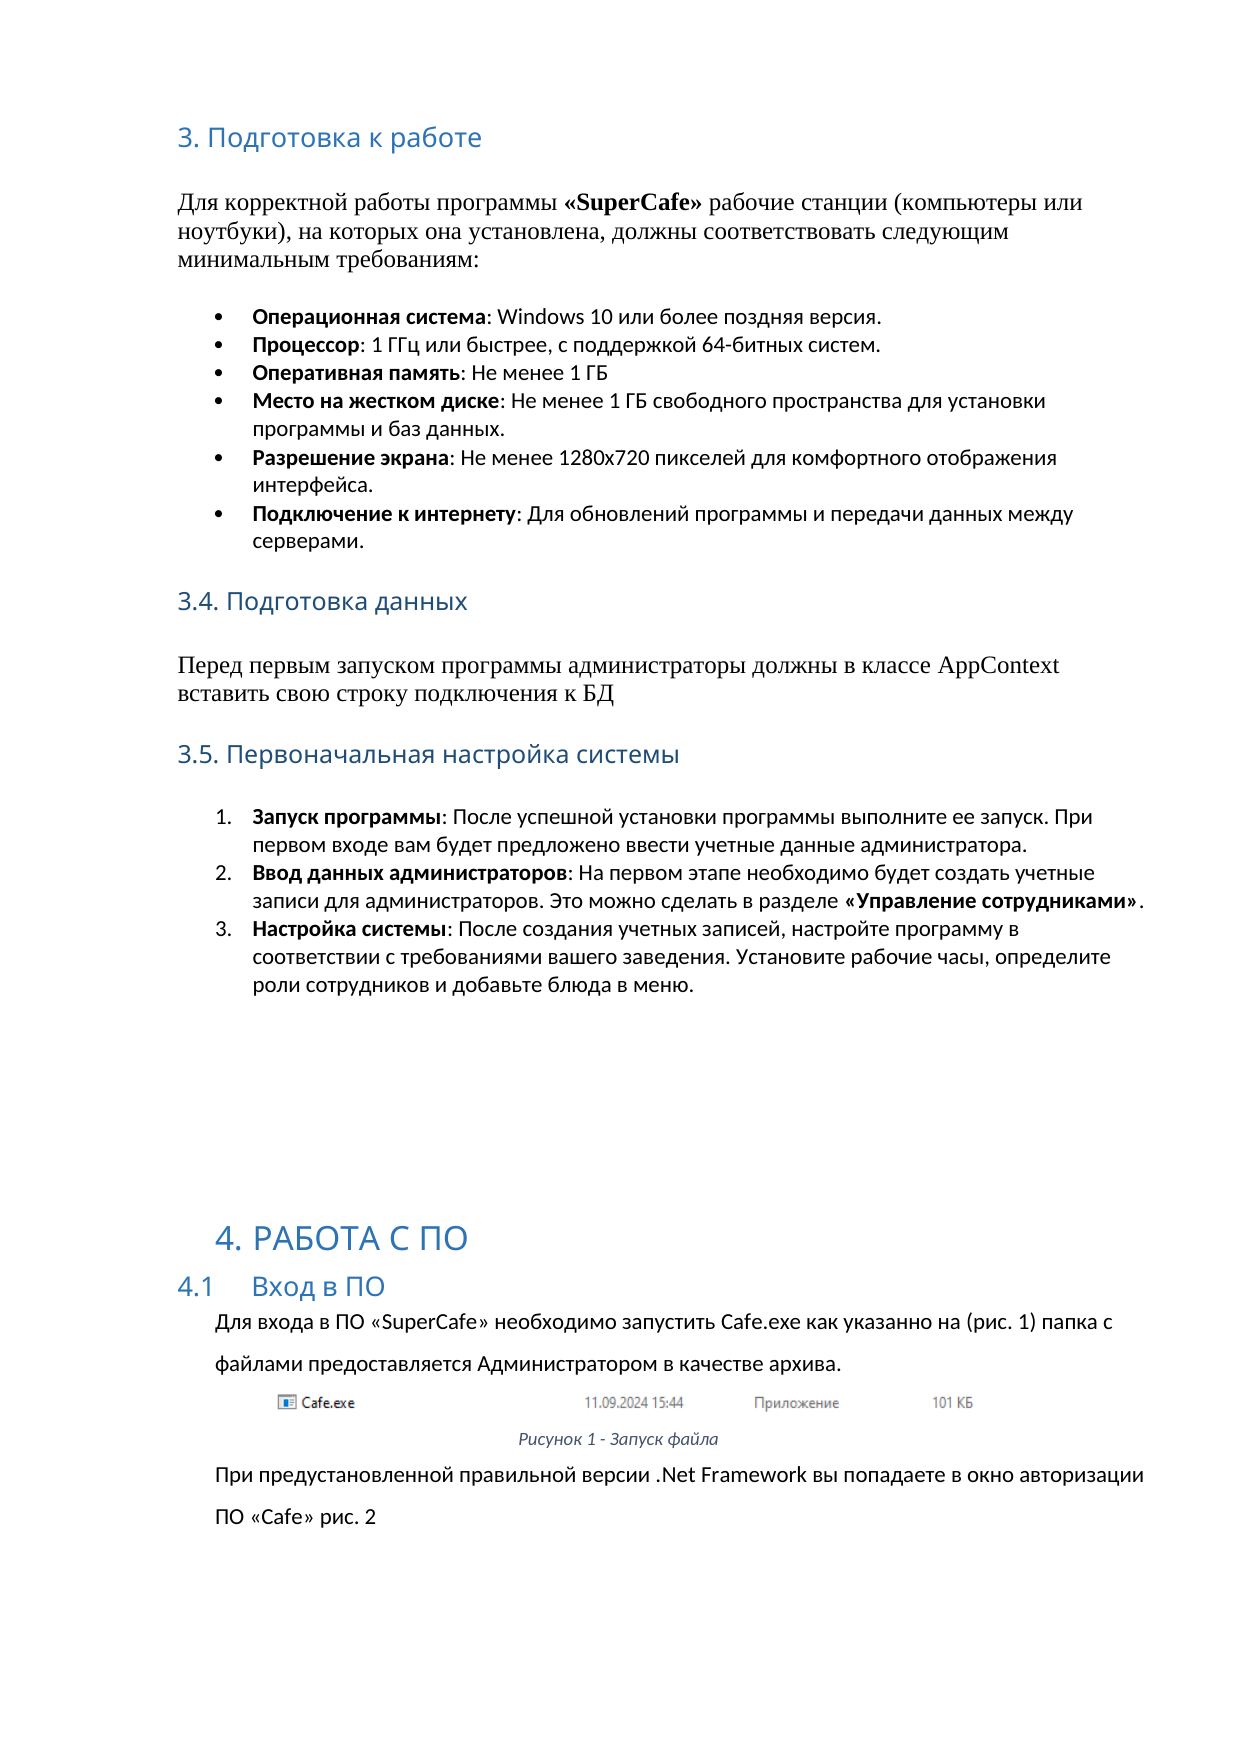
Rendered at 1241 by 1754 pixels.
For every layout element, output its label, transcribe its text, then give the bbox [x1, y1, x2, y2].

subtitle 3. Подготовка к работе [177, 118, 1152, 155]
list Ввод данных администраторов: На первом этапе необходимо будет создать учетные записи для администраторов. Это можно сделать в разделе «Управление сотрудниками». [215, 858, 1152, 914]
list Разрешение экрана: Не менее 1280x720 пикселей для комфортного отображения интерфейса. [215, 443, 1152, 499]
subtitle РАБОТА С ПО [215, 1214, 1152, 1260]
list Настройка системы: После создания учетных записей, настройте программу в соответствии с требованиями вашего заведения. Установите рабочие часы, определите роли сотрудников и добавьте блюда в меню. [215, 914, 1152, 998]
subtitle Вход в ПО [177, 1267, 1152, 1304]
subtitle 3.4. Подготовка данных [177, 584, 1152, 618]
text Для корректной работы программы «SuperCafe» рабочие станции (компьютеры или ноутбуки), на которых она установлена, должны соответствовать следующим минимальным требованиям: [177, 187, 1152, 273]
list При предустановленной правильной версии .Net Framework вы попадаете в окно авторизации ПО «Cafe» рис. 2 [215, 1460, 1152, 1530]
list Место на жестком диске: Не менее 1 ГБ свободного пространства для установки программы и баз данных. [215, 387, 1152, 443]
list Запуск программы: После успешной установки программы выполните ее запуск. При первом входе вам будет предложено ввести учетные данные администратора. [215, 802, 1152, 858]
list Операционная система: Windows 10 или более поздняя версия. [215, 302, 1152, 331]
text Перед первым запуском программы администраторы должны в классе AppContext вставить свою строку подключения к БД [177, 650, 1152, 707]
picture [259, 1392, 981, 1418]
list Для входа в ПО «SuperCafe» необходимо запустить Cafe.exe как указанно на (рис. 1) папка с файлами предоставляется Администратором в качестве архива. [215, 1307, 1152, 1377]
subtitle 3.5. Первоначальная настройка системы [177, 736, 1152, 771]
list Оперативная память: Не менее 1 ГБ [215, 358, 1152, 387]
list Процессор: 1 ГГц или быстрее, с поддержкой 64-битных систем. [215, 331, 1152, 358]
list Подключение к интернету: Для обновлений программы и передачи данных между серверами. [215, 499, 1152, 555]
